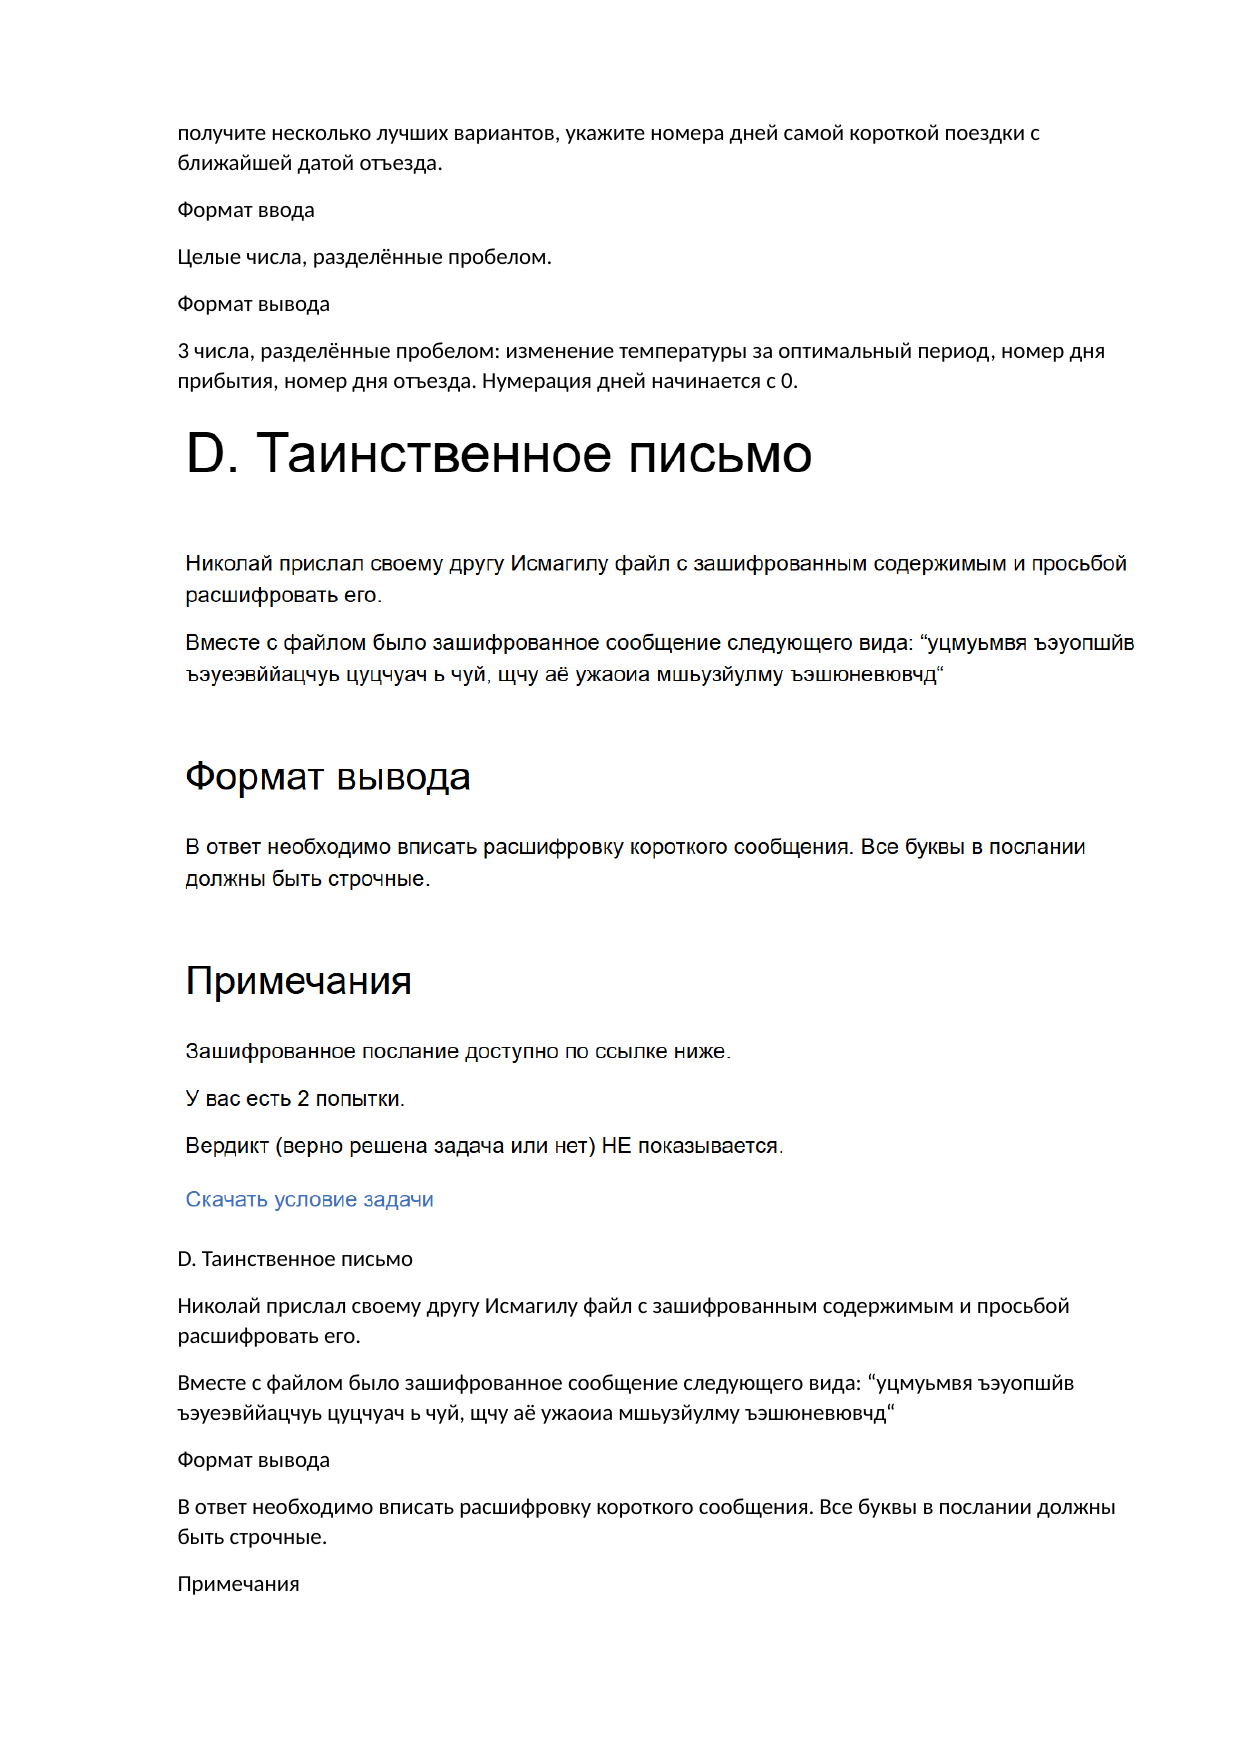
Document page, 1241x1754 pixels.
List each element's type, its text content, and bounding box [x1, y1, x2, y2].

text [177, 118, 1152, 176]
text В ответ необходимо вписать расшифровку короткого сообщения. Все буквы в послании должны быть строчные. [177, 1492, 1152, 1550]
text Формат ввода [177, 195, 1152, 223]
text 3 числа, разделённые пробелом: изменение температуры за оптимальный период, номер дня прибытия, номер дня отъезда. Нумерация дней начинается с 0. [177, 336, 1152, 394]
text Формат вывода [177, 1445, 1152, 1473]
picture [177, 412, 1152, 1226]
text Примечания [177, 1569, 1152, 1597]
text Целые числа, разделённые пробелом. [177, 242, 1152, 270]
text D. Таинственное письмо [177, 1244, 1152, 1272]
text Формат вывода [177, 289, 1152, 317]
text Вместе с файлом было зашифрованное сообщение следующего вида: “уцмуьмвя ъэуопшйв ъэуеэвййацчуь цуцчуач ь чуй, щчу аё ужаоиа мшьузйулму ъэшюневювчд“ [177, 1368, 1152, 1426]
text Николай прислал своему другу Исмагилу файл с зашифрованным содержимым и просьбой расшифровать его. [177, 1291, 1152, 1349]
